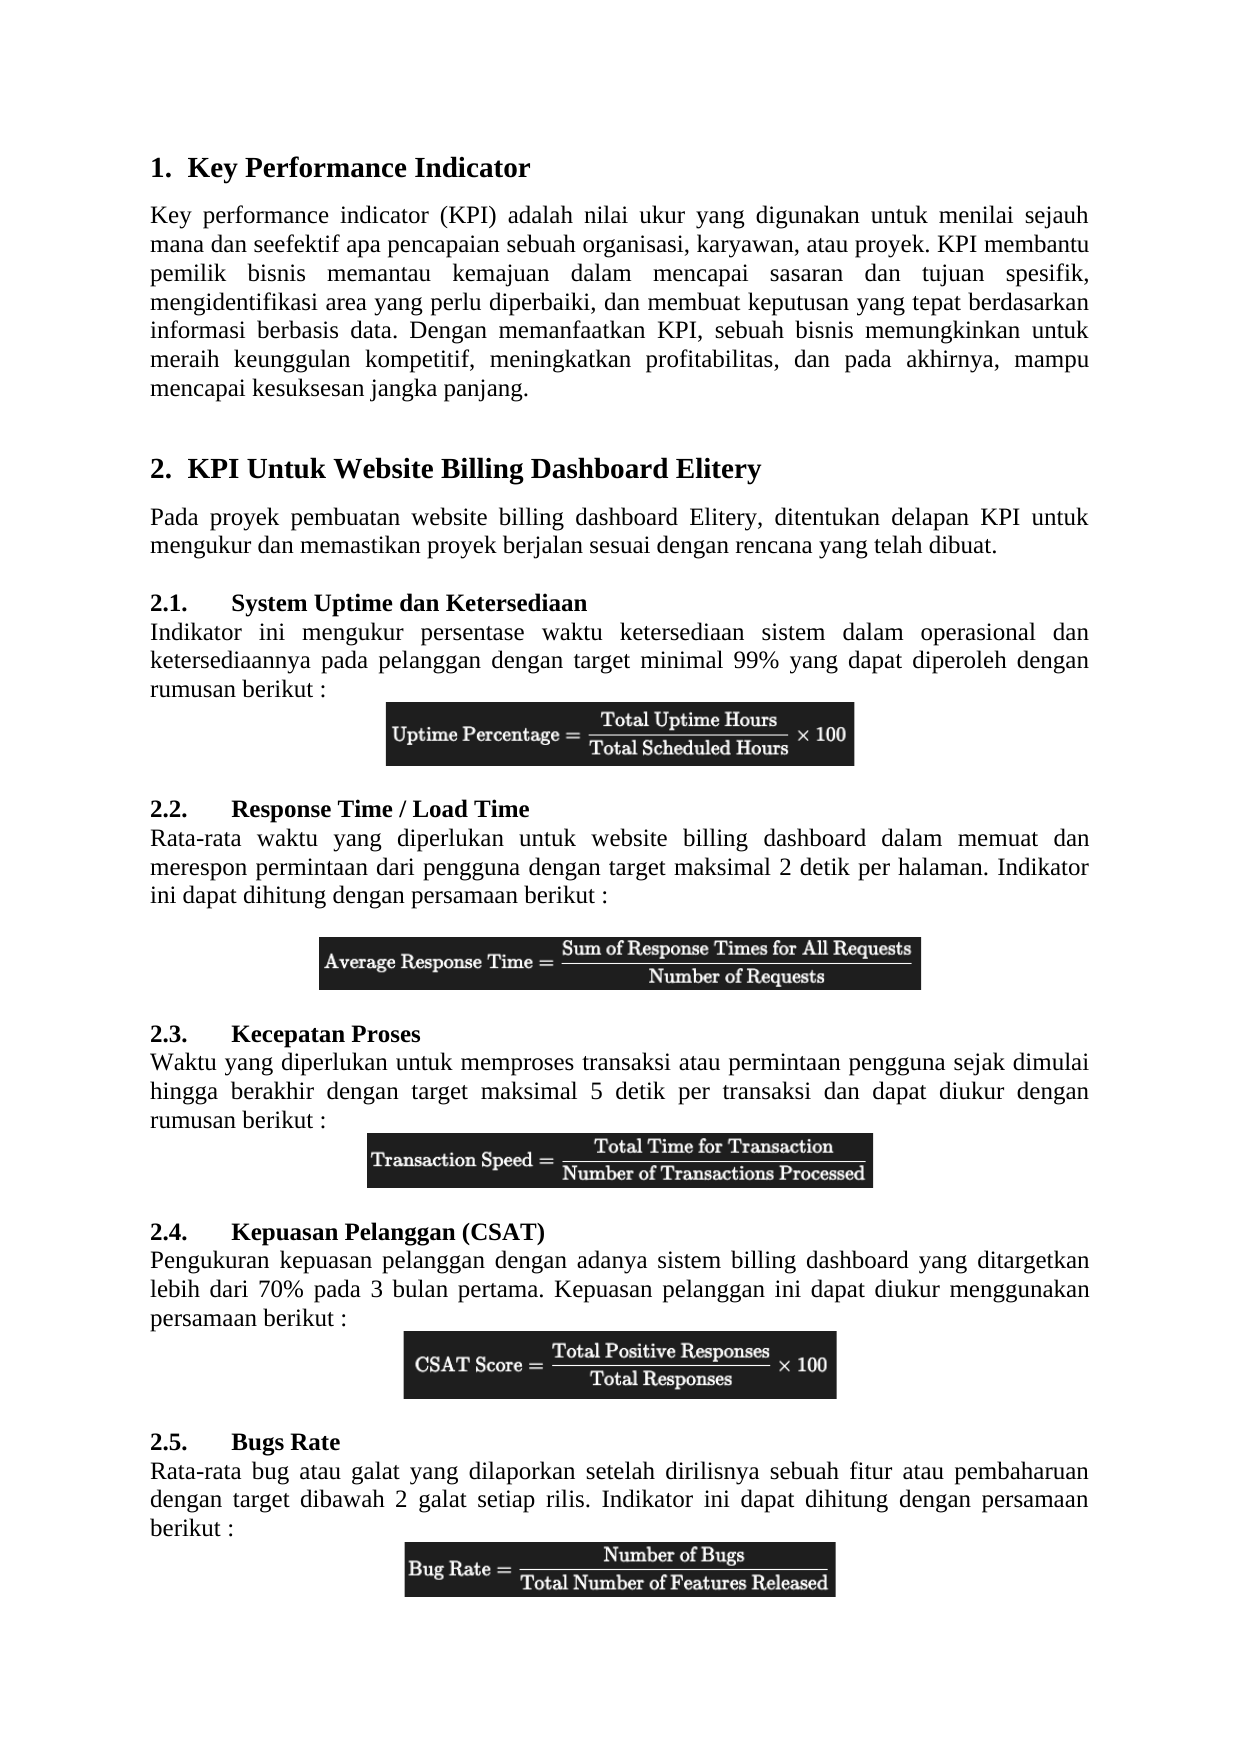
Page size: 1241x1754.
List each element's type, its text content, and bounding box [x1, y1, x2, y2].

picture [404, 1542, 836, 1597]
picture [319, 937, 922, 990]
text Pengukuran kepuasan pelanggan dengan adanya sistem billing dashboard yang ditargetkan lebih dari 70% pada 3 bulan pertama. Kepuasan pelanggan ini dapat diukur menggunakan persamaan berikut : [150, 1245, 1090, 1332]
picture [403, 1331, 837, 1399]
text Rata-rata waktu yang diperlukan untuk website billing dashboard dalam memuat dan merespon permintaan dari pengguna dengan target maksimal 2 detik per halaman. Indikator ini dapat dihitung dengan persamaan berikut : [150, 823, 1090, 909]
text Pada proyek pembuatan website billing dashboard Elitery, ditentukan delapan KPI untuk mengukur dan memastikan proyek berjalan sesuai dengan rencana yang telah dibuat. [150, 502, 1090, 559]
list Kecepatan Proses [150, 1019, 1090, 1047]
list Bugs Rate [150, 1427, 1090, 1456]
list System Uptime dan Ketersediaan [150, 588, 1090, 617]
text Rata-rata bug atau galat yang dilaporkan setelah dirilisnya sebuah fitur atau pembaharuan dengan target dibawah 2 galat setiap rilis. Indikator ini dapat dihitung dengan persamaan berikut : [150, 1456, 1090, 1542]
list Response Time / Load Time [150, 794, 1090, 823]
picture [367, 1133, 874, 1188]
picture [385, 702, 855, 766]
text Indikator ini mengukur persentase waktu ketersediaan sistem dalam operasional dan ketersediaannya pada pelanggan dengan target minimal 99% yang dapat diperoleh dengan rumusan berikut : [150, 617, 1090, 703]
list Kepuasan Pelanggan (CSAT) [150, 1217, 1090, 1245]
text Waktu yang diperlukan untuk memproses transaksi atau permintaan pengguna sejak dimulai hingga berakhir dengan target maksimal 5 detik per transaksi dan dapat diukur dengan rumusan berikut : [150, 1047, 1090, 1134]
list Key Performance Indicator [150, 150, 1090, 183]
text Key performance indicator (KPI) adalah nilai ukur yang digunakan untuk menilai sejauh mana dan seefektif apa pencapaian sebuah organisasi, karyawan, atau proyek. KPI membantu pemilik bisnis memantau kemajuan dalam mencapai sasaran dan tujuan spesifik, mengidentifikasi area yang perlu diperbaiki, dan membuat keputusan yang tepat berdasarkan informasi berbasis data. Dengan memanfaatkan KPI, sebuah bisnis memungkinkan untuk meraih keunggulan kompetitif, meningkatkan profitabilitas, dan pada akhirnya, mampu mencapai kesuksesan jangka panjang. [150, 200, 1090, 402]
list KPI Untuk Website Billing Dashboard Elitery [150, 451, 1090, 485]
